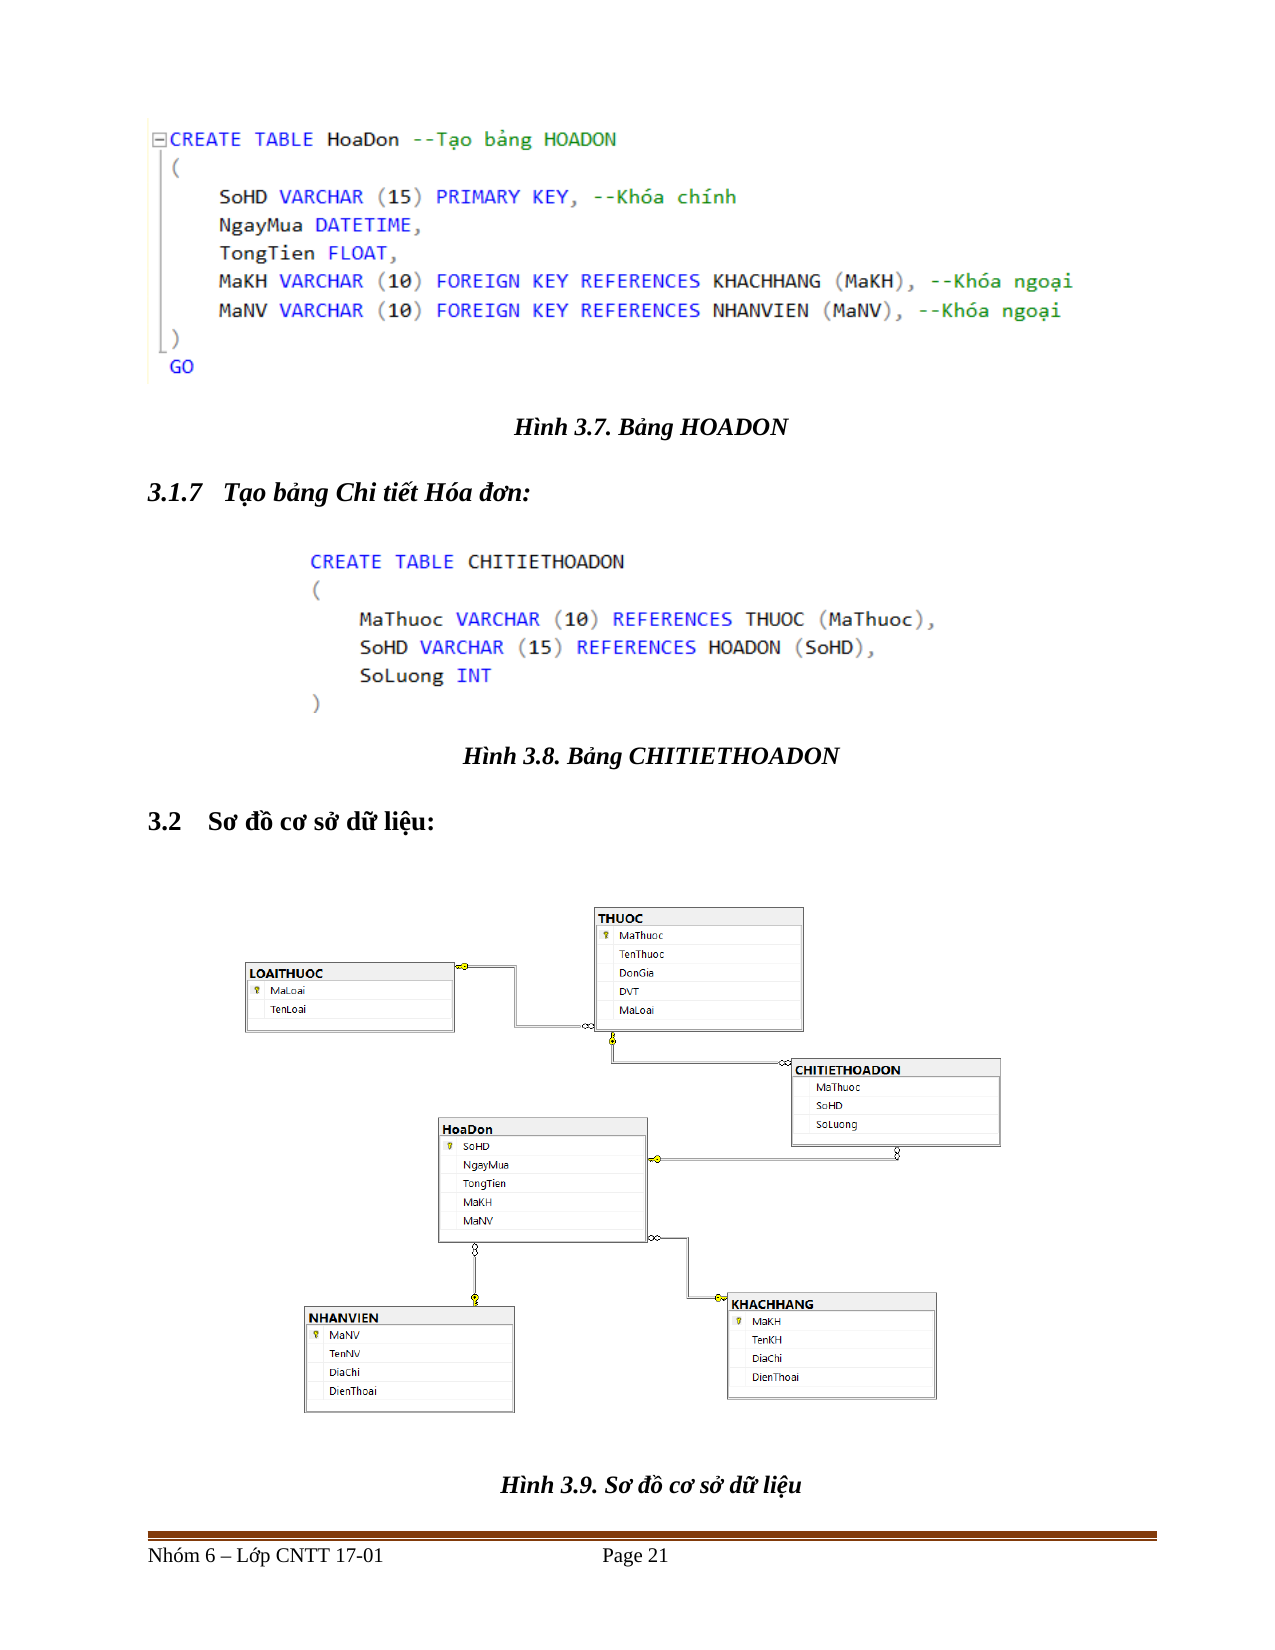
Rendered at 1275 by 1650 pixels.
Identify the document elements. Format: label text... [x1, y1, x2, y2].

picture [305, 535, 999, 713]
picture [147, 118, 1157, 384]
picture [202, 857, 1103, 1442]
subtitle Sơ đồ cơ sở dữ liệu: [148, 805, 1157, 836]
subtitle Tạo bảng Chi tiết Hóa đơn: [148, 476, 1157, 507]
